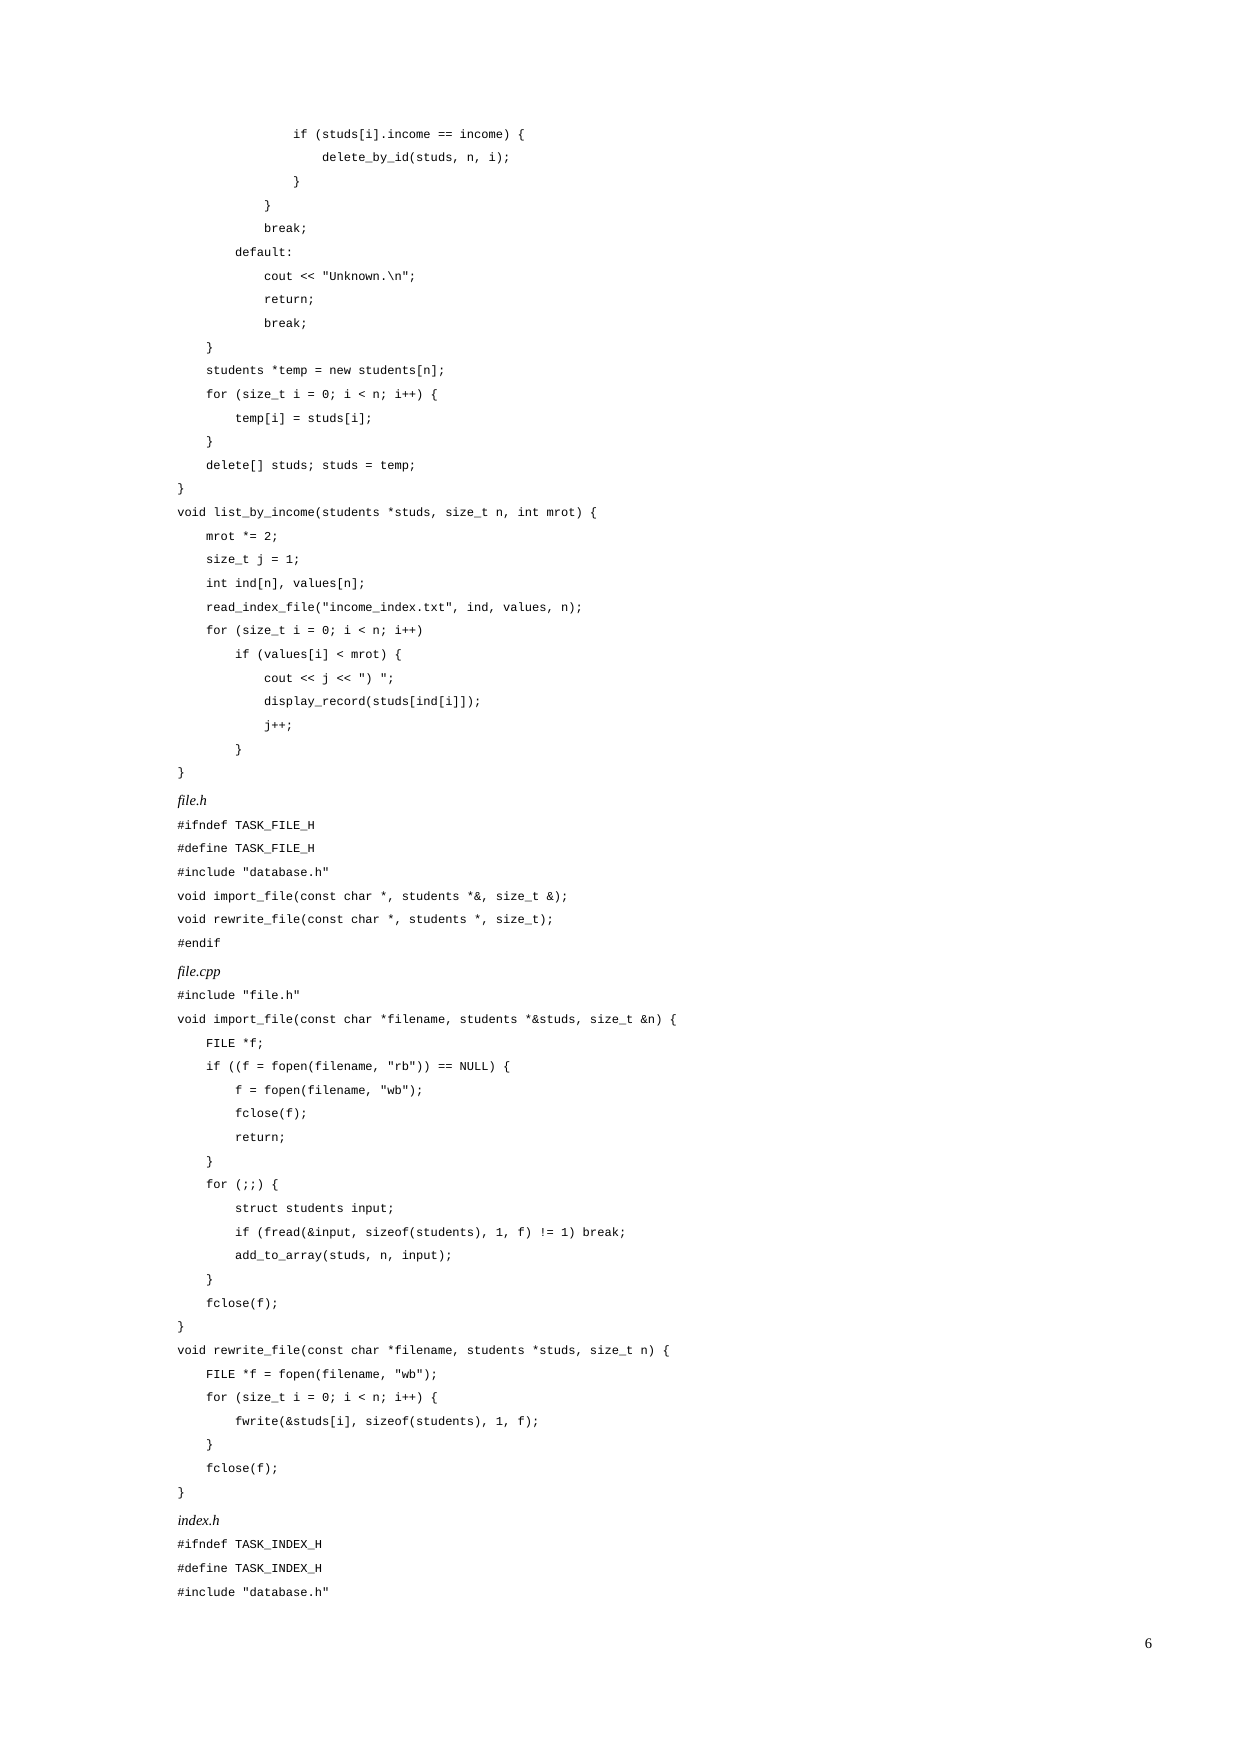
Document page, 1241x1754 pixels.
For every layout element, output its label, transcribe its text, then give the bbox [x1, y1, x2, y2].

text cout << j << ") "; [177, 662, 1152, 686]
text } [177, 426, 1152, 449]
text } [177, 1429, 1152, 1452]
text FILE *f = fopen(filename, "wb"); [177, 1358, 1152, 1382]
text struct students input; [177, 1192, 1152, 1216]
text for (size_t i = 0; i < n; i++) { [177, 378, 1152, 402]
text delete_by_id(studs, n, i); [177, 142, 1152, 165]
text void import_file(const char *filename, students *&studs, size_t &n) { [177, 1003, 1152, 1027]
text #endif [177, 927, 1152, 951]
text fwrite(&studs[i], sizeof(students), 1, f); [177, 1405, 1152, 1429]
text file.cpp [177, 951, 1152, 979]
text default: [177, 236, 1152, 260]
text if (values[i] < mrot) { [177, 638, 1152, 662]
text display_record(studs[ind[i]]); [177, 686, 1152, 709]
text } [177, 1145, 1152, 1169]
text FILE *f; [177, 1027, 1152, 1051]
text #define TASK_INDEX_H [177, 1552, 1152, 1576]
text size_t j = 1; [177, 544, 1152, 567]
text #ifndef TASK_INDEX_H [177, 1528, 1152, 1552]
text #include "file.h" [177, 979, 1152, 1003]
text int ind[n], values[n]; [177, 567, 1152, 591]
text fclose(f); [177, 1098, 1152, 1121]
text mrot *= 2; [177, 520, 1152, 544]
text if (fread(&input, sizeof(students), 1, f) != 1) break; [177, 1216, 1152, 1240]
text return; [177, 1121, 1152, 1145]
text } [177, 1476, 1152, 1500]
text for (size_t i = 0; i < n; i++) { [177, 1382, 1152, 1405]
text void rewrite_file(const char *filename, students *studs, size_t n) { [177, 1334, 1152, 1358]
text delete[] studs; studs = temp; [177, 449, 1152, 473]
text } [177, 165, 1152, 189]
text void rewrite_file(const char *, students *, size_t); [177, 903, 1152, 927]
text void import_file(const char *, students *&, size_t &); [177, 880, 1152, 903]
text for (size_t i = 0; i < n; i++) [177, 615, 1152, 638]
text add_to_array(studs, n, input); [177, 1240, 1152, 1263]
text students *temp = new students[n]; [177, 354, 1152, 378]
text } [177, 733, 1152, 757]
text break; [177, 307, 1152, 331]
text } [177, 331, 1152, 354]
text read_index_file("income_index.txt", ind, values, n); [177, 591, 1152, 615]
text } [177, 473, 1152, 496]
text #define TASK_FILE_H [177, 833, 1152, 856]
text if (studs[i].income == income) { [177, 118, 1152, 142]
text } [177, 189, 1152, 213]
text j++; [177, 709, 1152, 733]
text fclose(f); [177, 1452, 1152, 1476]
text } [177, 757, 1152, 780]
text #include "database.h" [177, 1576, 1152, 1599]
text } [177, 1263, 1152, 1287]
text fclose(f); [177, 1287, 1152, 1311]
text index.h [177, 1500, 1152, 1528]
text return; [177, 284, 1152, 307]
text if ((f = fopen(filename, "rb")) == NULL) { [177, 1051, 1152, 1074]
text } [177, 1311, 1152, 1334]
text for (;;) { [177, 1169, 1152, 1192]
text #ifndef TASK_FILE_H [177, 809, 1152, 833]
text #include "database.h" [177, 856, 1152, 880]
text break; [177, 213, 1152, 236]
text file.h [177, 780, 1152, 809]
text f = fopen(filename, "wb"); [177, 1074, 1152, 1098]
text void list_by_income(students *studs, size_t n, int mrot) { [177, 496, 1152, 520]
text cout << "Unknown.\n"; [177, 260, 1152, 284]
text temp[i] = studs[i]; [177, 402, 1152, 426]
